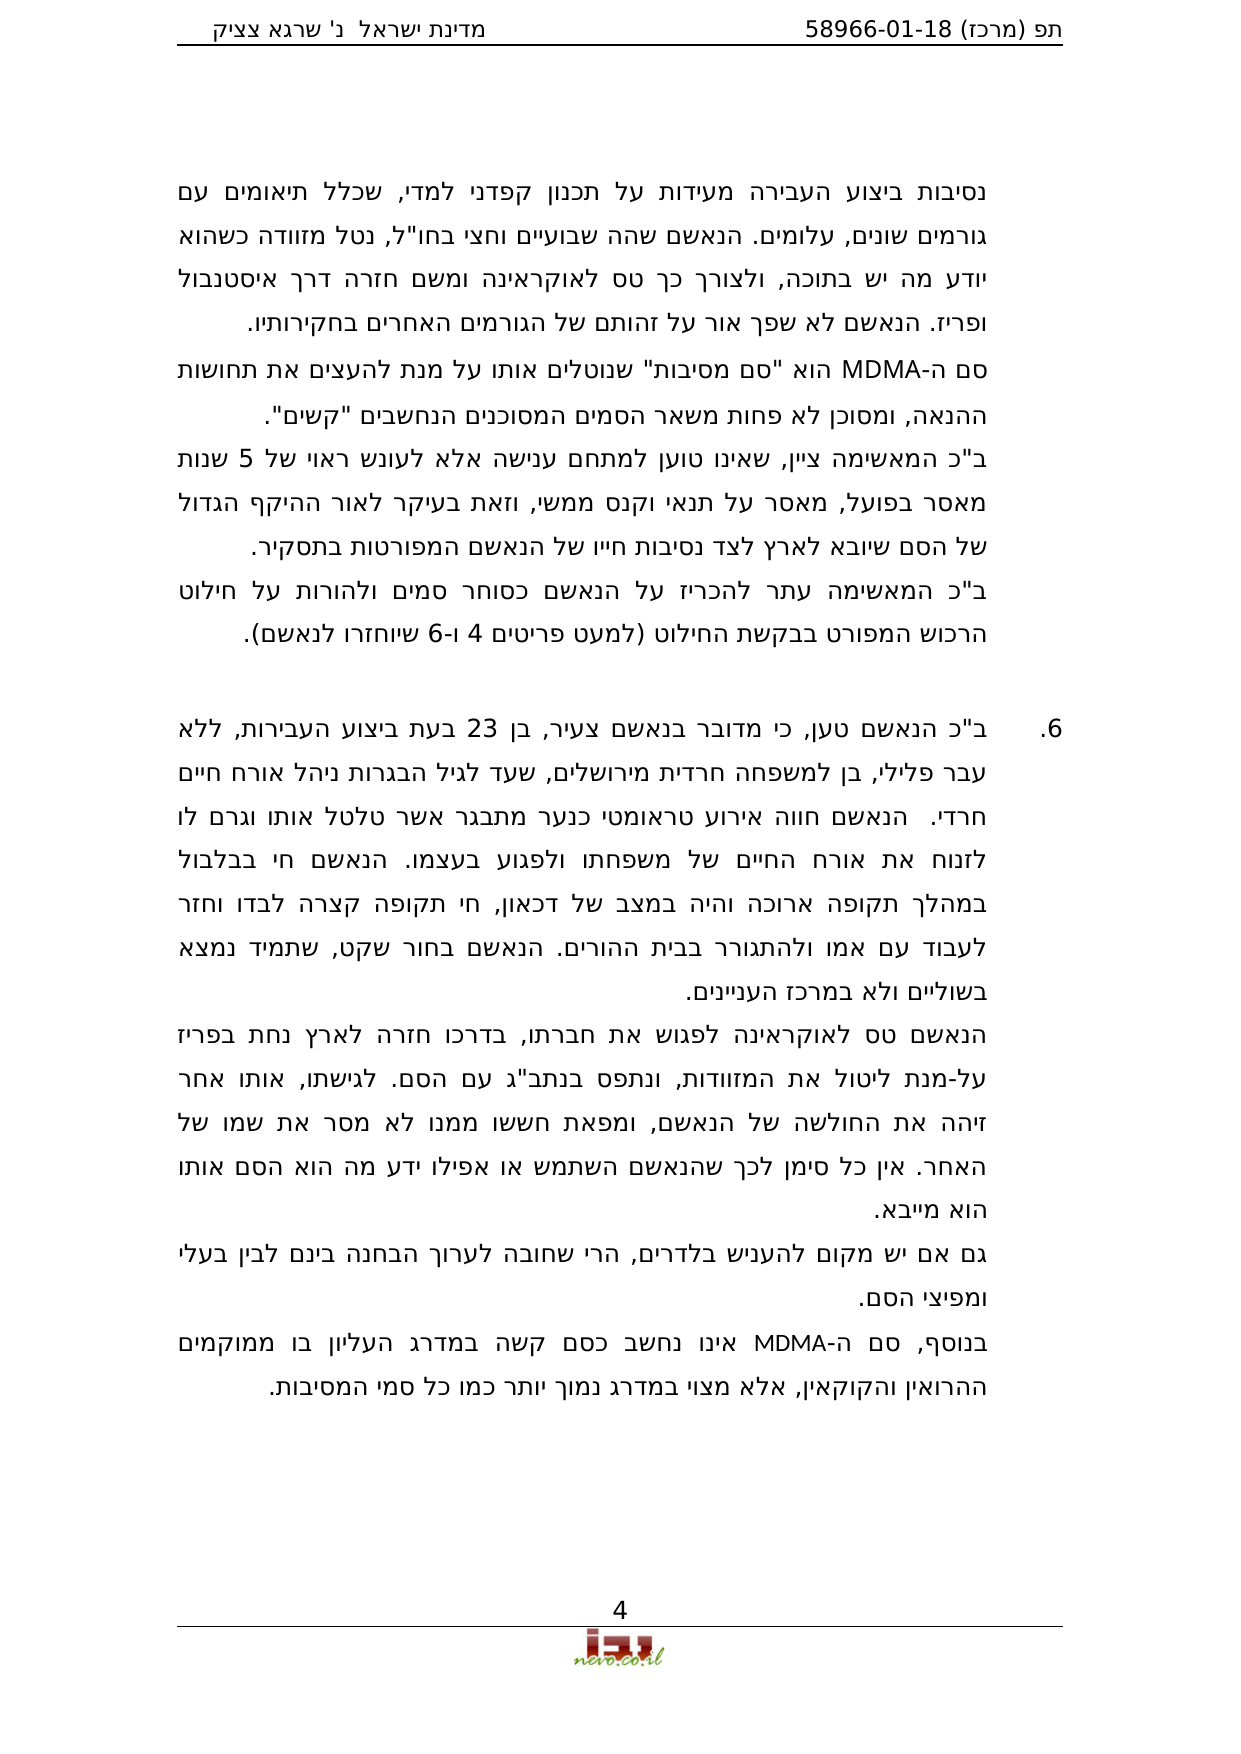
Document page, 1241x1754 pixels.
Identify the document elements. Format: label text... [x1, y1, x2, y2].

picture [574, 1628, 666, 1667]
text סם ה-MDMA הוא "סם מסיבות" שנוטלים אותו על מנת להעצים את תחושות ההנאה, ומסוכן לא פחות משאר הסמים המסוכנים הנחשבים "קשים". [177, 352, 988, 430]
text גם אם יש מקום להעניש בלדרים, הרי שחובה לערוך הבחנה בינם לבין בעלי ומפיצי הסם. [177, 1239, 988, 1312]
text נסיבות ביצוע העבירה מעידות על תכנון קפדני למדי, שכלל תיאומים עם גורמים שונים, עלומים. הנאשם שהה שבועיים וחצי בחו"ל, נטל מזוודה כשהוא יודע מה יש בתוכה, ולצורך כך טס לאוקראינה ומשם חזרה דרך איסטנבול ופריז. הנאשם לא שפך אור על זהותם של הגורמים האחרים בחקירותיו. [177, 177, 988, 338]
text הנאשם טס לאוקראינה לפגוש את חברתו, בדרכו חזרה לארץ נחת בפריז על-מנת ליטול את המזוודות, ונתפס בנתב"ג עם הסם. לגישתו, אותו אחר זיהה את החולשה של הנאשם, ומפאת חששו ממנו לא מסר את שמו של האחר. אין כל סימן לכך שהנאשם השתמש או אפילו ידע מה הוא הסם אותו הוא מייבא. [177, 1021, 988, 1225]
text בנוסף, סם ה-MDMA אינו נחשב כסם קשה במדרג העליון בו ממוקמים ההרואין והקוקאין, אלא מצוי במדרג נמוך יותר כמו כל סמי המסיבות. [177, 1327, 988, 1401]
text ב"כ המאשימה ציין, שאינו טוען למתחם ענישה אלא לעונש ראוי של 5 שנות מאסר בפועל, מאסר על תנאי וקנס ממשי, וזאת בעיקר לאור ההיקף הגדול של הסם שיובא לארץ לצד נסיבות חייו של הנאשם המפורטות בתסקיר. [177, 444, 988, 561]
text 6. ב"כ הנאשם טען, כי מדובר בנאשם צעיר, בן 23 בעת ביצוע העבירות, ללא עבר פלילי, בן למשפחה חרדית מירושלים, שעד לגיל הבגרות ניהל אורח חיים חרדי. הנאשם חווה אירוע טראומטי כנער מתבגר אשר טלטל אותו וגרם לו לזנוח את אורח החיים של משפחתו ולפגוע בעצמו. הנאשם חי בבלבול במהלך תקופה ארוכה והיה במצב של דכאון, חי תקופה קצרה לבדו וחזר לעבוד עם אמו ולהתגורר בבית ההורים. הנאשם בחור שקט, שתמיד נמצא בשוליים ולא במרכז העניינים. [177, 714, 1063, 1006]
text ב"כ המאשימה עתר להכריז על הנאשם כסוחר סמים ולהורות על חילוט הרכוש המפורט בבקשת החילוט (למעט פריטים 4 ו-6 שיוחזרו לנאשם). [177, 576, 988, 649]
